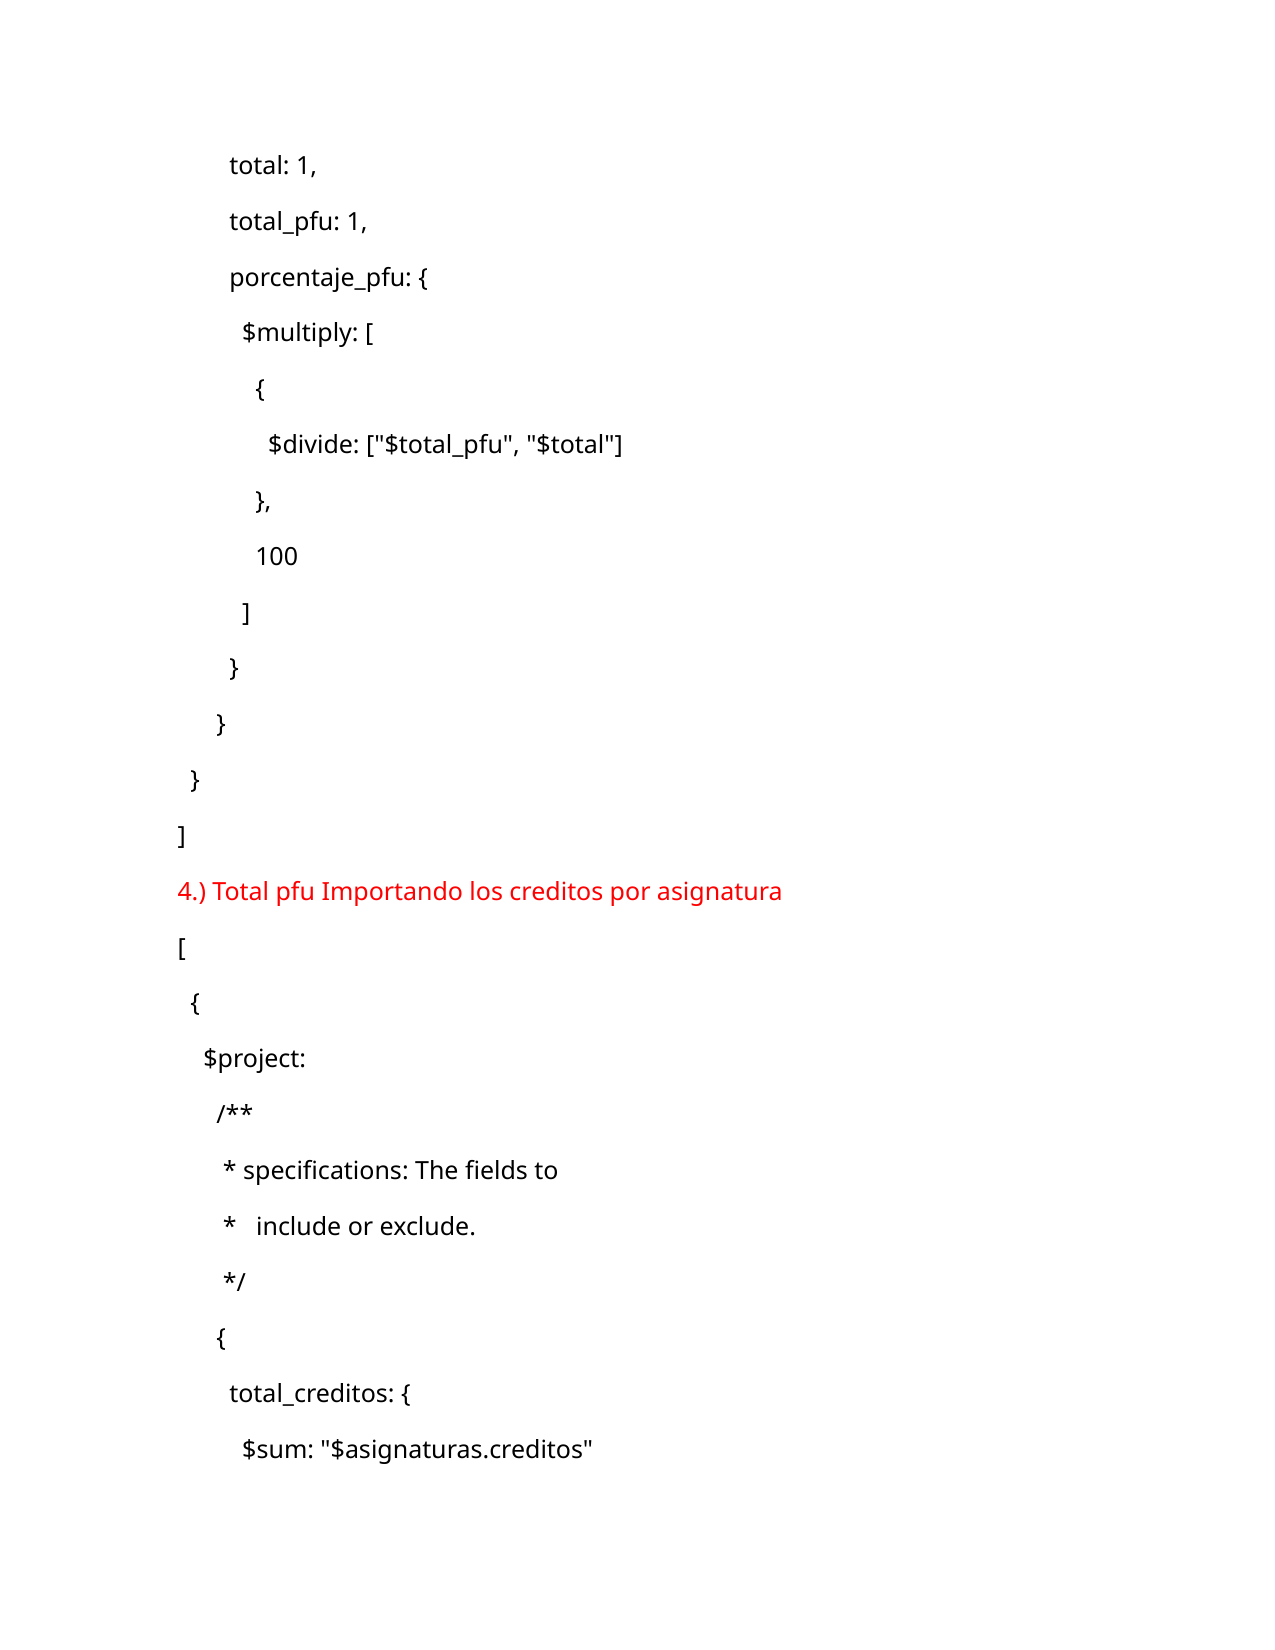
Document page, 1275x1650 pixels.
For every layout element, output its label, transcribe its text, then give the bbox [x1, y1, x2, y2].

text /** [177, 1097, 1098, 1131]
text $divide: ["$total_pfu", "$total"] [177, 427, 1098, 461]
text total: 1, [177, 148, 1098, 182]
text $sum: "$asignaturas.creditos" [177, 1432, 1098, 1466]
text total_pfu: 1, [177, 203, 1098, 237]
text * specifications: The fields to [177, 1153, 1098, 1187]
text [ [177, 929, 1098, 963]
text total_creditos: { [177, 1376, 1098, 1410]
text 4.) Total pfu Importando los creditos por asignatura [177, 873, 1098, 907]
text ] [177, 594, 1098, 628]
text { [177, 985, 1098, 1019]
text porcentaje_pfu: { [177, 259, 1098, 293]
text } [177, 762, 1098, 796]
text ] [177, 818, 1098, 852]
text { [177, 371, 1098, 405]
text { [177, 1320, 1098, 1354]
text 100 [177, 538, 1098, 572]
text $multiply: [ [177, 315, 1098, 349]
text }, [177, 483, 1098, 517]
text } [177, 650, 1098, 684]
text $project: [177, 1041, 1098, 1075]
text */ [177, 1264, 1098, 1298]
text * include or exclude. [177, 1208, 1098, 1242]
text } [177, 706, 1098, 740]
